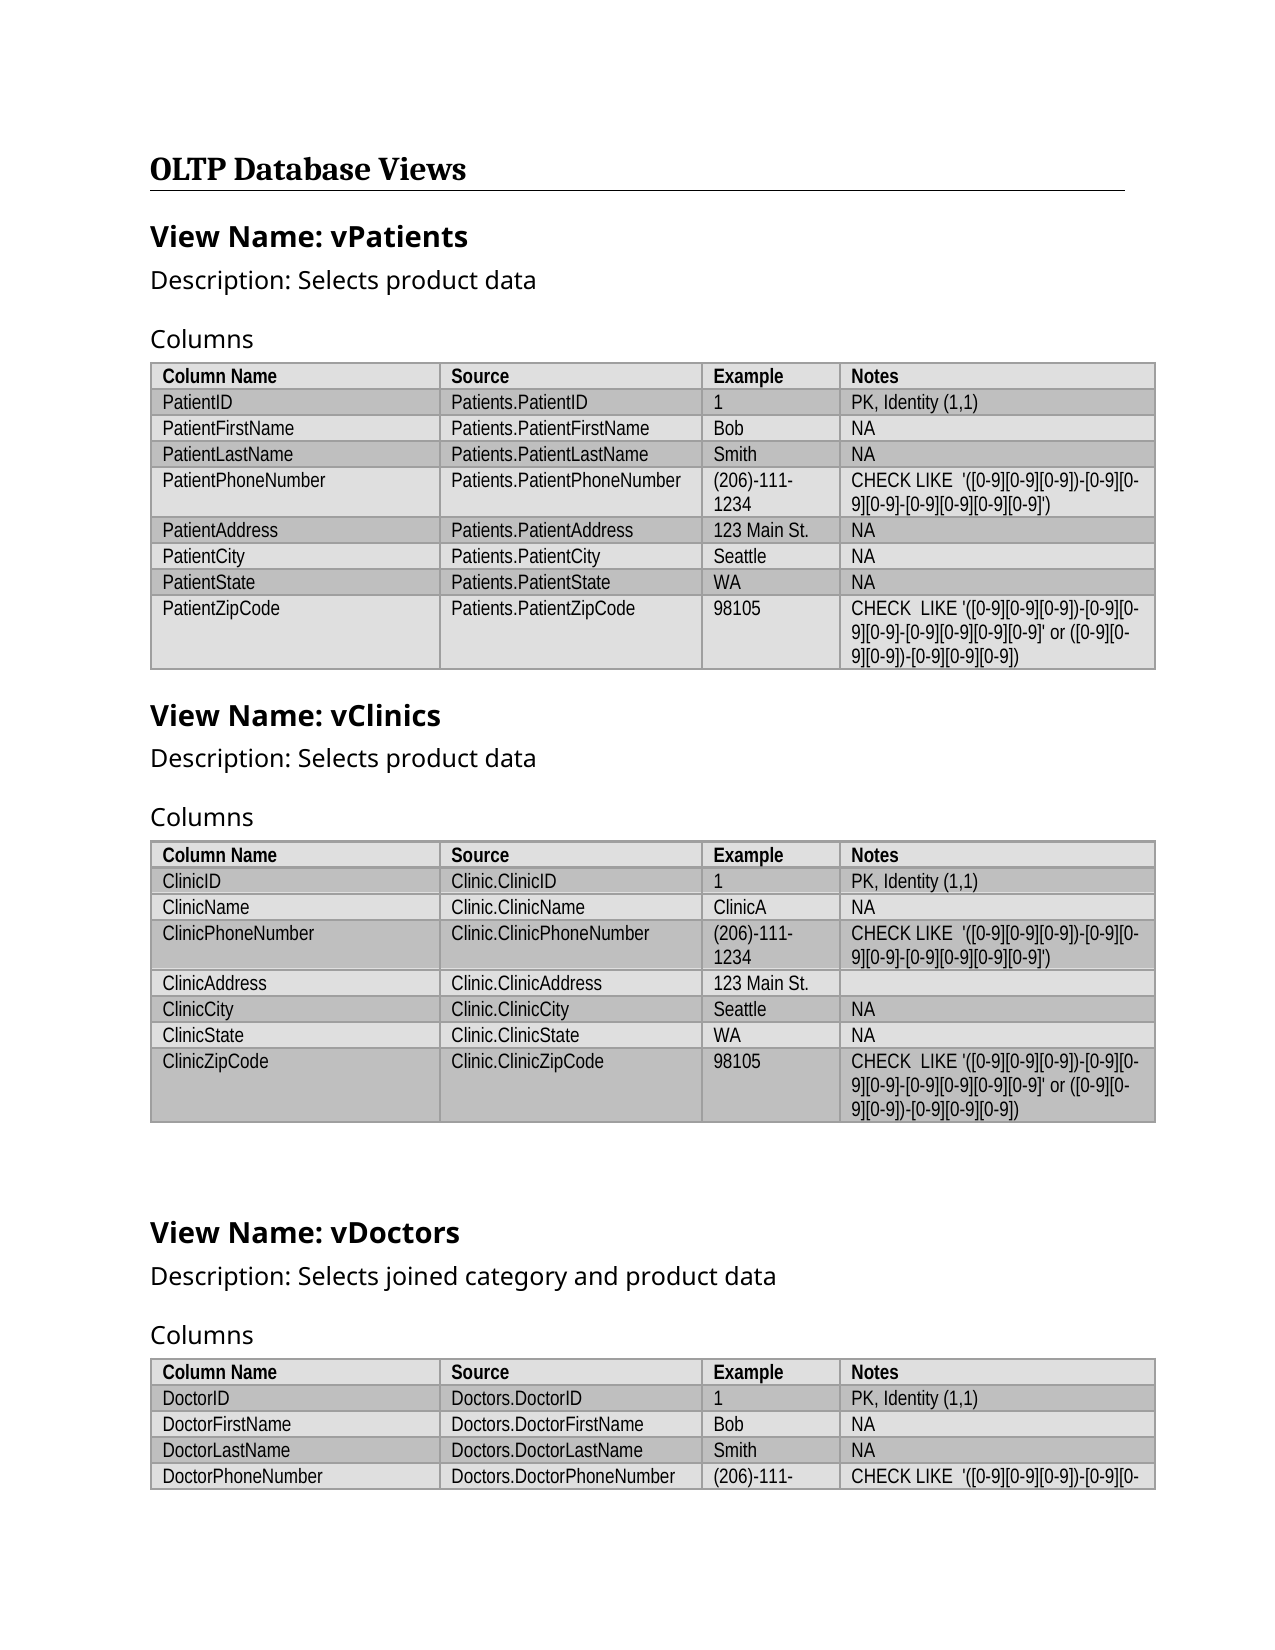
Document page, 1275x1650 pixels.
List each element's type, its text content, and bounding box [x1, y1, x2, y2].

subtitle OLTP Database Views [150, 150, 1125, 190]
table_cell Patients.PatientAddress [441, 518, 701, 542]
table_cell WA [703, 570, 839, 594]
text Description: Selects product data [150, 741, 1125, 775]
table_cell Seattle [703, 544, 839, 568]
table_header Column Name [152, 364, 439, 388]
table_cell PK, Identity (1,1) [841, 869, 1154, 892]
table_cell Smith [703, 442, 839, 466]
text Description: Selects joined category and product data [150, 1258, 1125, 1292]
table_cell Clinic.ClinicPhoneNumber [441, 921, 701, 968]
table_cell PatientZipCode [152, 596, 439, 668]
table_cell NA [841, 570, 1154, 594]
table_cell ClinicZipCode [152, 1049, 439, 1121]
table_cell WA [703, 1023, 839, 1047]
table_cell PatientID [152, 390, 439, 414]
table_cell NA [841, 544, 1154, 568]
table_cell 98105 [703, 1049, 839, 1121]
table_header Column Name [152, 1360, 439, 1384]
table_cell PK, Identity (1,1) [841, 1386, 1154, 1410]
table_cell Patients.PatientID [441, 390, 701, 414]
table_cell CHECK LIKE '([0-9][0-9][0-9])-[0-9][0-9][0-9]-[0-9][0-9][0-9][0-9]' or ([0-9][0-9][0-9])-[0-9][0-9][0-9]) [841, 596, 1154, 668]
table_header Source [441, 1360, 701, 1384]
subtitle View Name: vPatients [150, 216, 1125, 256]
table_cell PatientPhoneNumber [152, 468, 439, 516]
table_cell ClinicName [152, 895, 439, 918]
table_cell [841, 971, 1154, 994]
table_cell PatientState [152, 570, 439, 594]
table_cell 1 [703, 390, 839, 414]
table_cell Patients.PatientCity [441, 544, 701, 568]
table_header Example [703, 1360, 839, 1384]
table_header Example [703, 843, 839, 866]
table_cell ClinicAddress [152, 971, 439, 994]
table_header Notes [841, 843, 1154, 866]
table_cell 123 Main St. [703, 518, 839, 542]
table_header Column Name [152, 843, 439, 866]
table_cell CHECK LIKE '([0-9][0-9][0-9])-[0-9][0-9][0-9]-[0-9][0-9][0-9][0-9]' or ([0-9][0-9][0-9])-[0-9][0-9][0-9]) [841, 1049, 1154, 1121]
table_cell PatientLastName [152, 442, 439, 466]
table_cell NA [841, 997, 1154, 1021]
table_header Notes [841, 364, 1154, 388]
table_cell (206)-111-1234 [703, 1464, 839, 1488]
table_cell Patients.PatientLastName [441, 442, 701, 466]
table_cell ClinicCity [152, 997, 439, 1021]
table_cell Bob [703, 1412, 839, 1436]
table_cell DoctorPhoneNumber [152, 1464, 439, 1488]
table_cell ClinicA [703, 895, 839, 918]
table_cell Clinic.ClinicName [441, 895, 701, 918]
table_cell PatientFirstName [152, 416, 439, 440]
table_cell PK, Identity (1,1) [841, 390, 1154, 414]
table_cell DoctorFirstName [152, 1412, 439, 1436]
table_cell NA [841, 895, 1154, 918]
table_header Source [441, 843, 701, 866]
table_cell NA [841, 416, 1154, 440]
table_cell ClinicPhoneNumber [152, 921, 439, 968]
table_cell Patients.PatientState [441, 570, 701, 594]
table_cell ClinicID [152, 869, 439, 892]
table_cell NA [841, 1023, 1154, 1047]
table_cell Clinic.ClinicCity [441, 997, 701, 1021]
table_cell Bob [703, 416, 839, 440]
table_cell Clinic.ClinicID [441, 869, 701, 892]
table_cell NA [841, 1412, 1154, 1436]
table_cell ClinicState [152, 1023, 439, 1047]
table_cell Clinic.ClinicState [441, 1023, 701, 1047]
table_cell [841, 1464, 1154, 1488]
table_cell Clinic.ClinicZipCode [441, 1049, 701, 1121]
table_cell NA [841, 1438, 1154, 1462]
table_cell Doctors.DoctorFirstName [441, 1412, 701, 1436]
subtitle Columns [150, 321, 1125, 356]
table_cell Clinic.ClinicAddress [441, 971, 701, 994]
table_cell (206)-111-1234 [703, 921, 839, 968]
table_cell 98105 [703, 596, 839, 668]
table_cell PatientCity [152, 544, 439, 568]
table_cell NA [841, 518, 1154, 542]
table_cell CHECK LIKE '([0-9][0-9][0-9])-[0-9][0-9][0-9]-[0-9][0-9][0-9][0-9]') [841, 468, 1154, 516]
subtitle View Name: vClinics [150, 695, 1125, 735]
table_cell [441, 1464, 701, 1488]
table_cell 1 [703, 1386, 839, 1410]
text Description: Selects product data [150, 262, 1125, 296]
table_cell Seattle [703, 997, 839, 1021]
table_header Notes [841, 1360, 1154, 1384]
table_cell CHECK LIKE '([0-9][0-9][0-9])-[0-9][0-9][0-9]-[0-9][0-9][0-9][0-9]') [841, 921, 1154, 968]
table_cell 1 [703, 869, 839, 892]
table_header Source [441, 364, 701, 388]
table_cell DoctorLastName [152, 1438, 439, 1462]
table_cell Patients.PatientFirstName [441, 416, 701, 440]
table_cell Doctors.DoctorLastName [441, 1438, 701, 1462]
table_cell Patients.PatientPhoneNumber [441, 468, 701, 516]
subtitle Columns [150, 1317, 1125, 1351]
subtitle View Name: vDoctors [150, 1212, 1125, 1252]
table_cell 123 Main St. [703, 971, 839, 994]
table_cell DoctorID [152, 1386, 439, 1410]
table_cell Smith [703, 1438, 839, 1462]
table_header Example [703, 364, 839, 388]
table_cell PatientAddress [152, 518, 439, 542]
subtitle Columns [150, 800, 1125, 834]
table_cell Patients.PatientZipCode [441, 596, 701, 668]
table_cell (206)-111-1234 [703, 468, 839, 516]
table_cell Doctors.DoctorID [441, 1386, 701, 1410]
table_cell NA [841, 442, 1154, 466]
